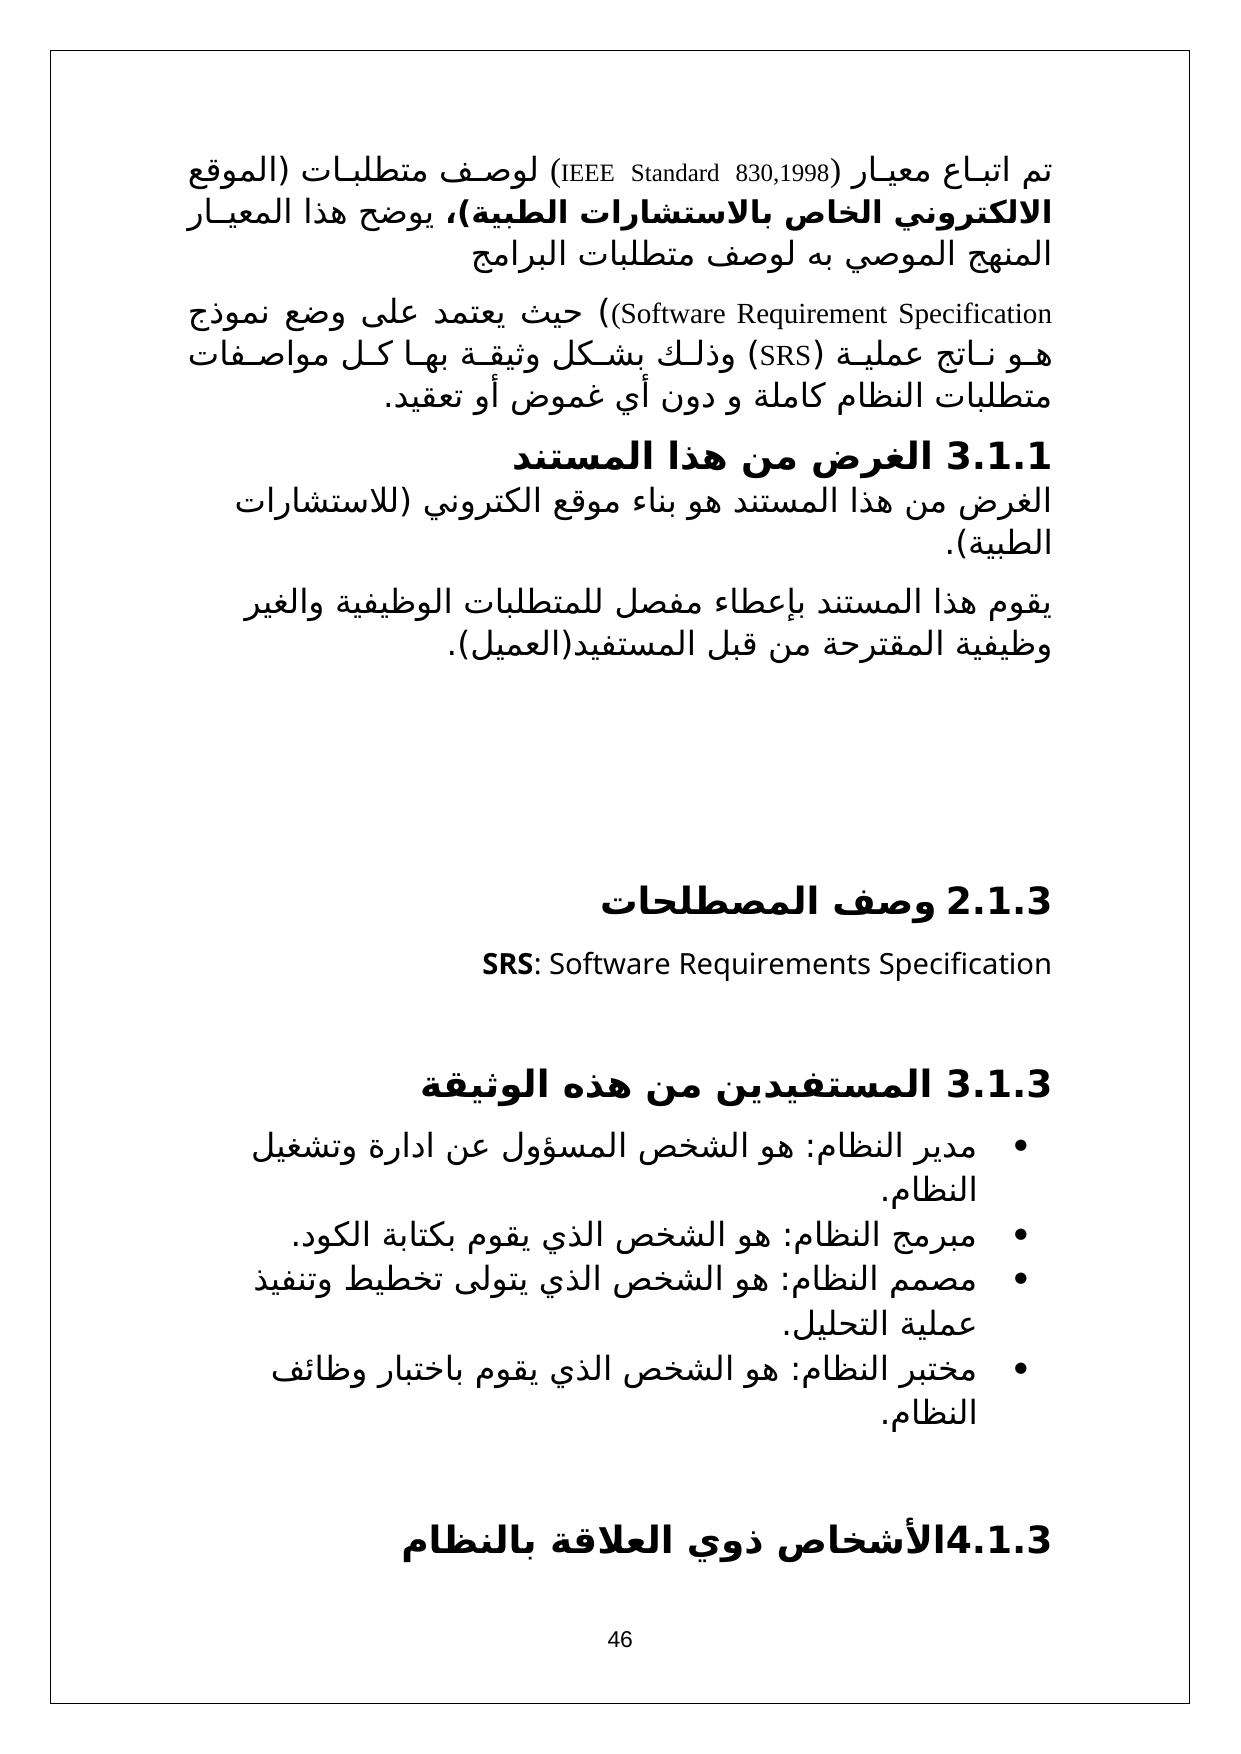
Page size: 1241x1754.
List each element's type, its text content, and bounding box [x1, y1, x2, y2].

list مبرمج النظام: هو الشخص الذي يقوم بكتابة الكود. [187, 1215, 1015, 1254]
subtitle 3.1.1 الغرض من هذا المستند [187, 435, 1053, 478]
list مدير النظام: هو الشخص المسؤول عن ادارة وتشغيل النظام. [187, 1126, 1015, 1209]
text SRS: Software Requirements Specification [187, 943, 1053, 983]
text 2.1.3 وصف المصطلحات [187, 879, 1053, 923]
list مختبر النظام: هو الشخص الذي يقوم باختبار وظائف النظام. [187, 1349, 1015, 1432]
text يقوم هذا المستند بإعطاء مفصل للمتطلبات الوظيفية والغير وظيفية المقترحة من قبل المستفيد(العميل). [187, 582, 1053, 663]
text 4.1.3الأشخاص ذوي العلاقة بالنظام [187, 1518, 1053, 1562]
text الغرض من هذا المستند هو بناء موقع الكتروني (للاستشارات الطبية). [187, 482, 1053, 563]
text تم اتباع معيار (IEEE Standard 830,1998) لوصف متطلبات (الموقع الالكتروني الخاص بالاستشارات الطبية)، يوضح هذا المعيار المنهج الموصي به لوصف متطلبات البرامج [187, 150, 1053, 273]
text 3.1.3 المستفيدين من هذه الوثيقة [187, 1062, 1053, 1106]
text Software Requirement Specification)) حيث يعتمد على وضع نموذج هو ناتج عملية (SRS) وذلك بشكل وثيقة بها كل مواصفات متطلبات النظام كاملة و دون أي غموض أو تعقيد. [187, 292, 1053, 415]
list مصمم النظام: هو الشخص الذي يتولى تخطيط وتنفيذ عملية التحليل. [187, 1260, 1015, 1343]
